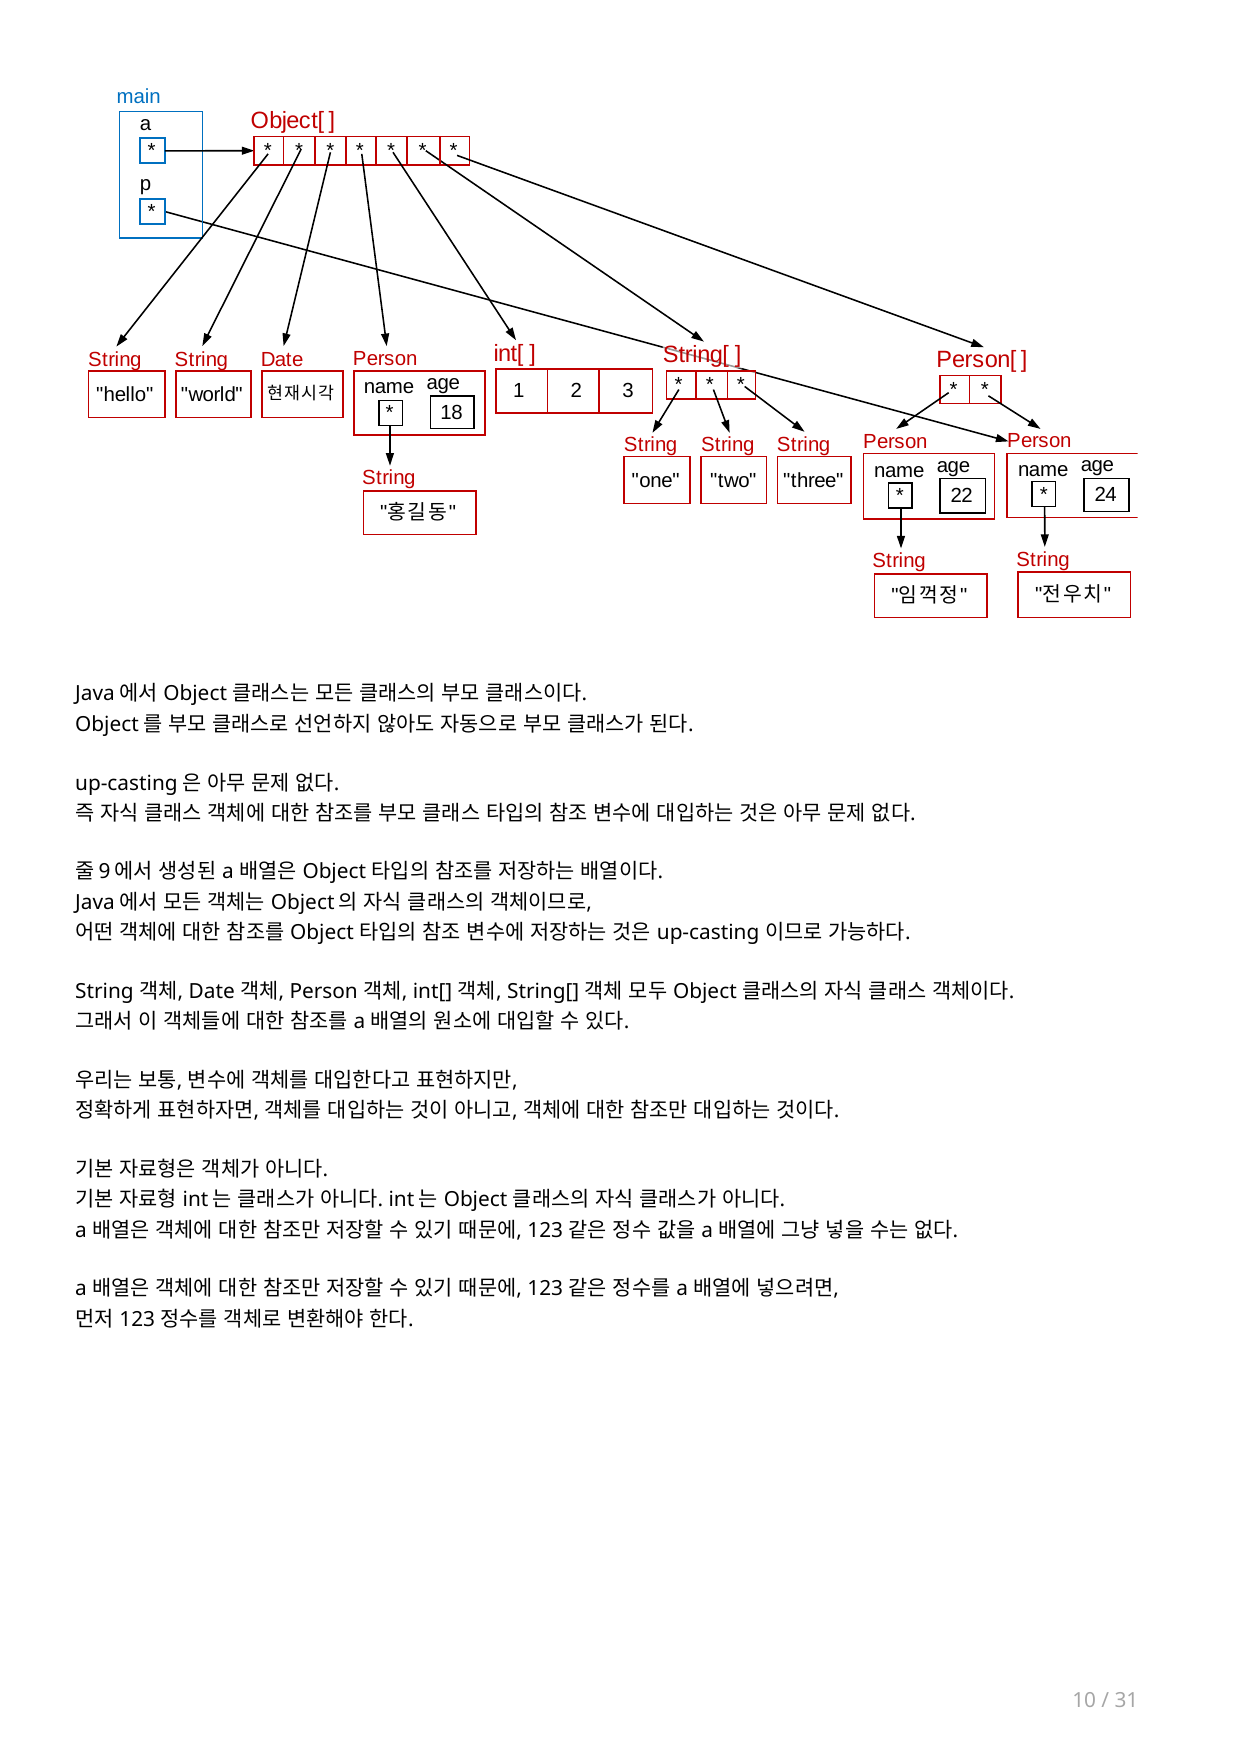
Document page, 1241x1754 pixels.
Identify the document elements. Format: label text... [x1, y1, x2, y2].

text Java에서 모든 객체는 Object의 자식 클래스의 객체이므로, [75, 885, 1165, 915]
text 기본 자료형은 객체가 아니다. [75, 1152, 1165, 1183]
text 어떤 객체에 대한 참조를 Object 타입의 참조 변수에 저장하는 것은 up-casting 이므로 가능하다. [75, 915, 1165, 946]
text up-casting은 아무 문제 없다. [75, 766, 1165, 796]
text a 배열은 객체에 대한 참조만 저장할 수 있기 때문에, 123 같은 정수를 a 배열에 넣으려면, [75, 1272, 1165, 1302]
text Object를 부모 클래스로 선언하지 않아도 자동으로 부모 클래스가 된다. [75, 707, 1165, 737]
text String 객체, Date 객체, Person 객체, int[] 객체, String[] 객체 모두 Object 클래스의 자식 클래스 객체이다. [75, 974, 1165, 1004]
text a 배열은 객체에 대한 참조만 저장할 수 있기 때문에, 123 같은 정수 값을 a 배열에 그냥 넣을 수는 없다. [75, 1213, 1165, 1243]
text 줄9에서 생성된 a 배열은 Object 타입의 참조를 저장하는 배열이다. [75, 855, 1165, 885]
text 정확하게 표현하자면, 객체를 대입하는 것이 아니고, 객체에 대한 참조만 대입하는 것이다. [75, 1093, 1165, 1124]
text 먼저 123 정수를 객체로 변환해야 한다. [75, 1302, 1165, 1332]
text 기본 자료형 int는 클래스가 아니다. int는 Object 클래스의 자식 클래스가 아니다. [75, 1183, 1165, 1213]
text 그래서 이 객체들에 대한 참조를 a 배열의 원소에 대입할 수 있다. [75, 1004, 1165, 1035]
text 즉 자식 클래스 객체에 대한 참조를 부모 클래스 타입의 참조 변수에 대입하는 것은 아무 문제 없다. [75, 796, 1165, 826]
text 우리는 보통, 변수에 객체를 대입한다고 표현하지만, [75, 1063, 1165, 1093]
text Java에서 Object 클래스는 모든 클래스의 부모 클래스이다. [75, 677, 1165, 707]
